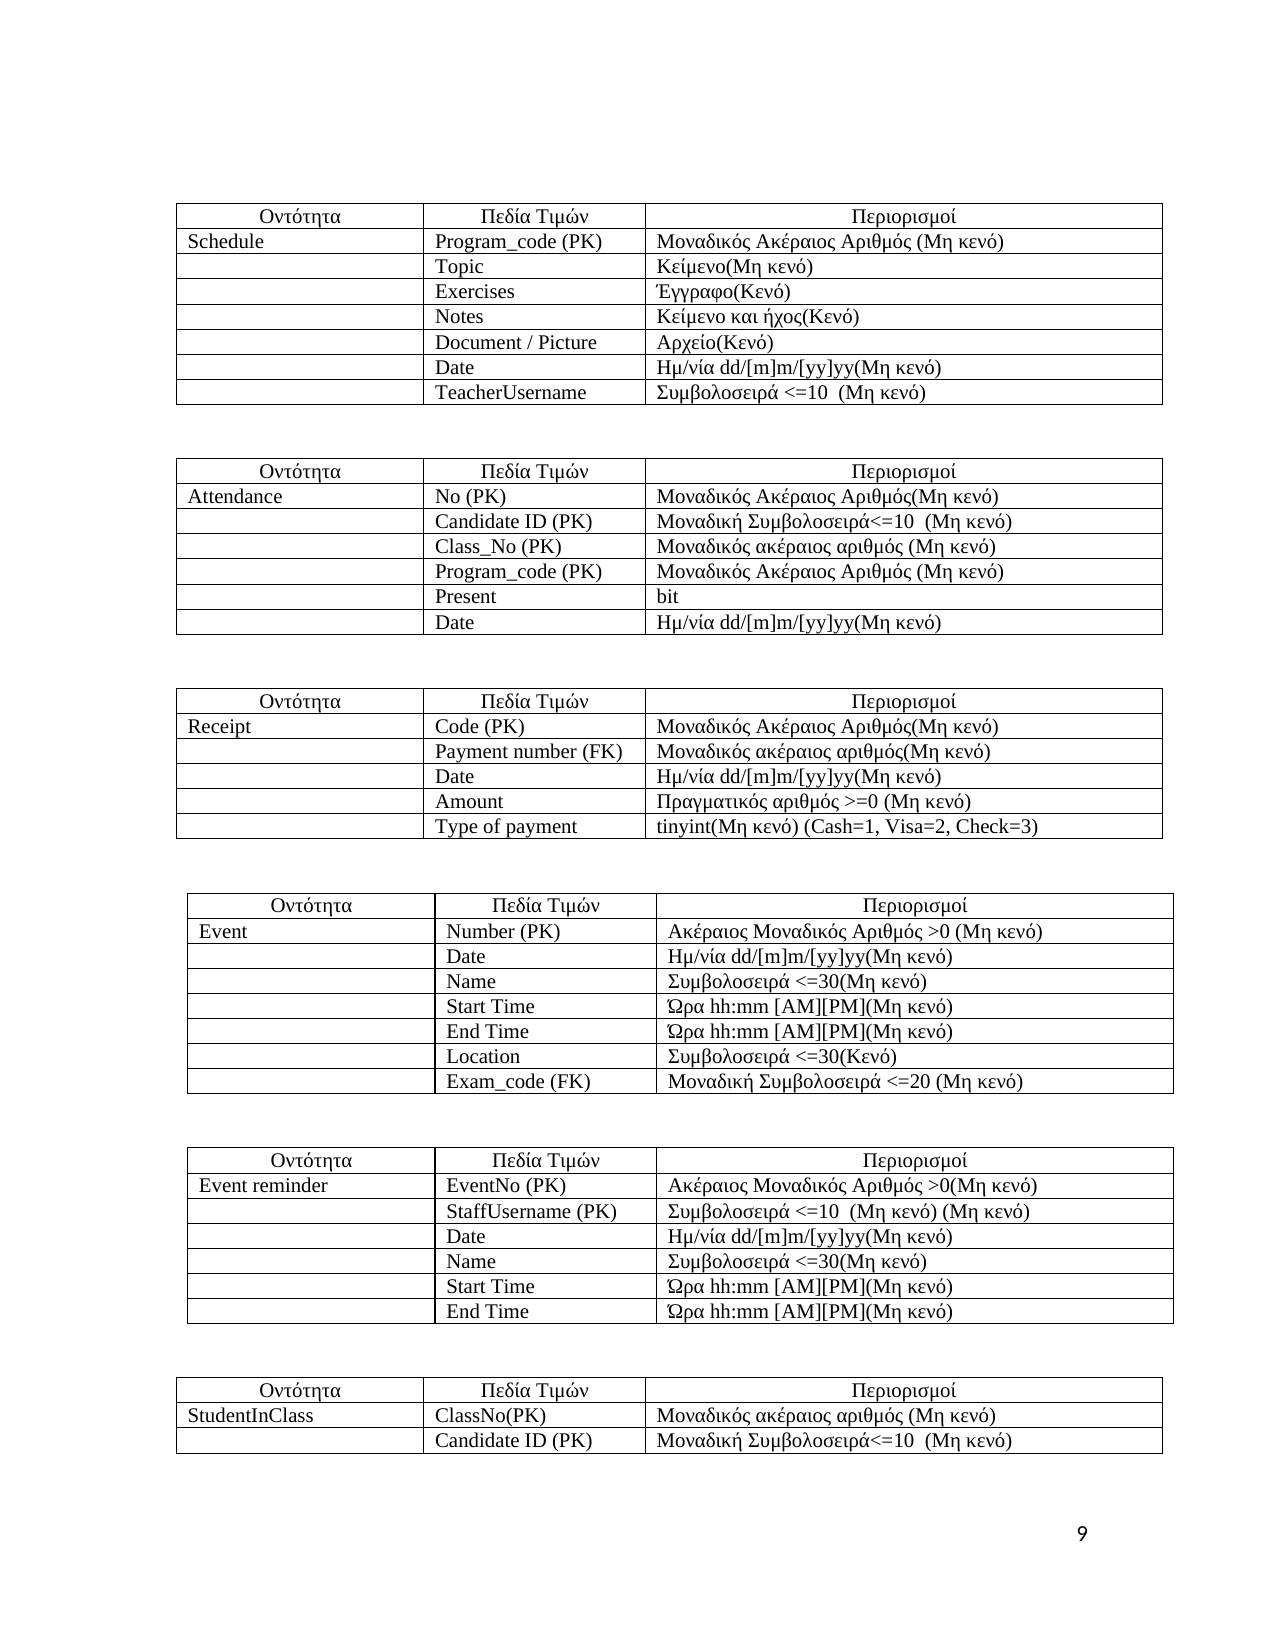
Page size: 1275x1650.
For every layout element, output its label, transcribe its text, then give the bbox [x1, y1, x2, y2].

table_cell Event [188, 919, 434, 943]
table_cell Πραγματικός αριθμός >=0 (Μη κενό) [646, 789, 1162, 813]
table_cell Date [436, 1224, 656, 1248]
table_header Οντότητα [177, 689, 423, 713]
table_cell tinyint(Μη κενό) (Cash=1, Visa=2, Check=3) [646, 814, 1162, 838]
table_cell Μοναδικός Ακέραιος Αριθμός(Μη κενό) [646, 484, 1162, 508]
table_cell Συμβολοσειρά <=30(Κενό) [657, 1044, 1173, 1068]
table_cell [177, 764, 423, 788]
table_header Οντότητα [177, 1378, 423, 1402]
table_cell Μοναδικός ακέραιος αριθμός(Μη κενό) [646, 739, 1162, 763]
table_cell Name [436, 1249, 656, 1273]
table_header Περιορισμοί [646, 204, 1162, 228]
table_cell Schedule [177, 229, 423, 253]
table_cell Ημ/νία dd/[m]m/[yy]yy(Μη κενό) [657, 1224, 1173, 1248]
table_header Πεδία Τιμών [424, 689, 645, 713]
table_cell [188, 1249, 434, 1273]
table_cell [177, 739, 423, 763]
table_header Οντότητα [188, 894, 434, 917]
table_cell Program_code (PK) [424, 229, 645, 253]
table_cell Μοναδική Συμβολοσειρά<=10 (Μη κενό) [646, 509, 1162, 533]
table_cell Date [424, 610, 645, 634]
table_cell Program_code (PK) [424, 559, 645, 583]
table_header Περιορισμοί [657, 1148, 1173, 1172]
table_cell [188, 994, 434, 1018]
table_cell Attendance [177, 484, 423, 508]
table_cell [177, 380, 423, 404]
table_cell Candidate ID (PK) [424, 1428, 645, 1452]
table_header Πεδία Τιμών [436, 1148, 656, 1172]
table_cell [188, 969, 434, 993]
table_cell Notes [424, 305, 645, 328]
table_cell Location [436, 1044, 656, 1068]
table_cell [188, 1199, 434, 1223]
table_cell Νumber (PK) [436, 919, 656, 943]
table_cell [188, 1274, 434, 1298]
table_cell No (PK) [424, 484, 645, 508]
table_cell Ημ/νία dd/[m]m/[yy]yy(Μη κενό) [657, 944, 1173, 968]
table_cell Ώρα hh:mm [AM][PM](Μη κενό) [657, 1274, 1173, 1298]
table_cell [177, 509, 423, 533]
table_cell Payment number (FK) [424, 739, 645, 763]
table_cell [177, 814, 423, 838]
table_cell [177, 1428, 423, 1452]
table_cell Κείμενο και ήχος(Κενό) [646, 305, 1162, 328]
table_cell End Time [436, 1019, 656, 1043]
table_cell Ακέραιος Μοναδικός Αριθμός >0(Μη κενό) [657, 1174, 1173, 1197]
table_cell Start Time [436, 994, 656, 1018]
table_cell Συμβολοσειρά <=10 (Μη κενό) (Μη κενό) [657, 1199, 1173, 1223]
table_cell Συμβολοσειρά <=30(Μη κενό) [657, 969, 1173, 993]
table_cell Μοναδικός Ακέραιος Αριθμός(Μη κενό) [646, 714, 1162, 738]
table_cell Μοναδικός ακέραιος αριθμός (Μη κενό) [646, 534, 1162, 558]
table_cell EventNo (PK) [436, 1174, 656, 1197]
table_cell Exam_code (FK) [436, 1069, 656, 1093]
table_cell [177, 585, 423, 608]
table_header Οντότητα [177, 459, 423, 483]
table_cell Συμβολοσειρά <=10 (Μη κενό) [646, 380, 1162, 404]
table_cell Συμβολοσειρά <=30(Μη κενό) [657, 1249, 1173, 1273]
table_cell Event reminder [188, 1174, 434, 1197]
table_cell [177, 534, 423, 558]
table_header Πεδία Τιμών [436, 894, 656, 917]
table_cell Start Time [436, 1274, 656, 1298]
table_cell [188, 1224, 434, 1248]
table_cell Μοναδικός ακέραιος αριθμός (Μη κενό) [646, 1403, 1162, 1427]
table_cell Amount [424, 789, 645, 813]
table_cell End Time [436, 1299, 656, 1323]
table_cell Ημ/νία dd/[m]m/[yy]yy(Μη κενό) [646, 355, 1162, 379]
table_cell StudentInClass [177, 1403, 423, 1427]
table_header Οντότητα [177, 204, 423, 228]
table_cell Date [424, 764, 645, 788]
table_cell [188, 1044, 434, 1068]
table_cell [177, 355, 423, 379]
table_cell [177, 610, 423, 634]
table_cell TeacherUsername [424, 380, 645, 404]
table_cell [188, 944, 434, 968]
table_cell StaffUsername (PK) [436, 1199, 656, 1223]
table_cell Receipt [177, 714, 423, 738]
table_header Περιορισμοί [646, 689, 1162, 713]
table_cell Date [436, 944, 656, 968]
table_cell Ώρα hh:mm [AM][PM](Μη κενό) [657, 1019, 1173, 1043]
table_header Πεδία Τιμών [424, 204, 645, 228]
table_cell Present [424, 585, 645, 608]
table_cell ClassNo(PK) [424, 1403, 645, 1427]
table_cell Ακέραιος Μοναδικός Αριθμός >0 (Μη κενό) [657, 919, 1173, 943]
table_cell [177, 279, 423, 303]
table_cell Έγγραφο(Κενό) [646, 279, 1162, 303]
table_cell Μοναδικός Ακέραιος Αριθμός (Μη κενό) [646, 229, 1162, 253]
table_cell [188, 1299, 434, 1323]
table_cell Ώρα hh:mm [AM][PM](Μη κενό) [657, 1299, 1173, 1323]
table_cell bit [646, 585, 1162, 608]
table_cell Class_No (PK) [424, 534, 645, 558]
table_cell Μοναδικός Ακέραιος Αριθμός (Μη κενό) [646, 559, 1162, 583]
table_cell [177, 330, 423, 354]
table_cell Code (PK) [424, 714, 645, 738]
table_cell Exercises [424, 279, 645, 303]
table_cell Date [424, 355, 645, 379]
table_header Πεδία Τιμών [424, 459, 645, 483]
table_cell Name [436, 969, 656, 993]
table_cell [177, 789, 423, 813]
table_cell Μοναδική Συμβολοσειρά <=20 (Μη κενό) [657, 1069, 1173, 1093]
table_cell [188, 1069, 434, 1093]
table_cell Candidate ID (PK) [424, 509, 645, 533]
table_cell Topic [424, 254, 645, 278]
table_cell [177, 559, 423, 583]
table_cell Ώρα hh:mm [AM][PM](Μη κενό) [657, 994, 1173, 1018]
table_cell [188, 1019, 434, 1043]
table_cell Αρχείο(Κενό) [646, 330, 1162, 354]
table_header Περιορισμοί [646, 1378, 1162, 1402]
table_cell Κείμενο(Μη κενό) [646, 254, 1162, 278]
table_header Περιορισμοί [657, 894, 1173, 917]
table_cell Ημ/νία dd/[m]m/[yy]yy(Μη κενό) [646, 610, 1162, 634]
table_header Πεδία Τιμών [424, 1378, 645, 1402]
table_cell Ημ/νία dd/[m]m/[yy]yy(Μη κενό) [646, 764, 1162, 788]
table_cell [177, 305, 423, 328]
table_cell Type of payment [424, 814, 645, 838]
table_header Οντότητα [188, 1148, 434, 1172]
table_cell Μοναδική Συμβολοσειρά<=10 (Μη κενό) [646, 1428, 1162, 1452]
table_cell Document / Picture [424, 330, 645, 354]
table_cell [177, 254, 423, 278]
table_header Περιορισμοί [646, 459, 1162, 483]
